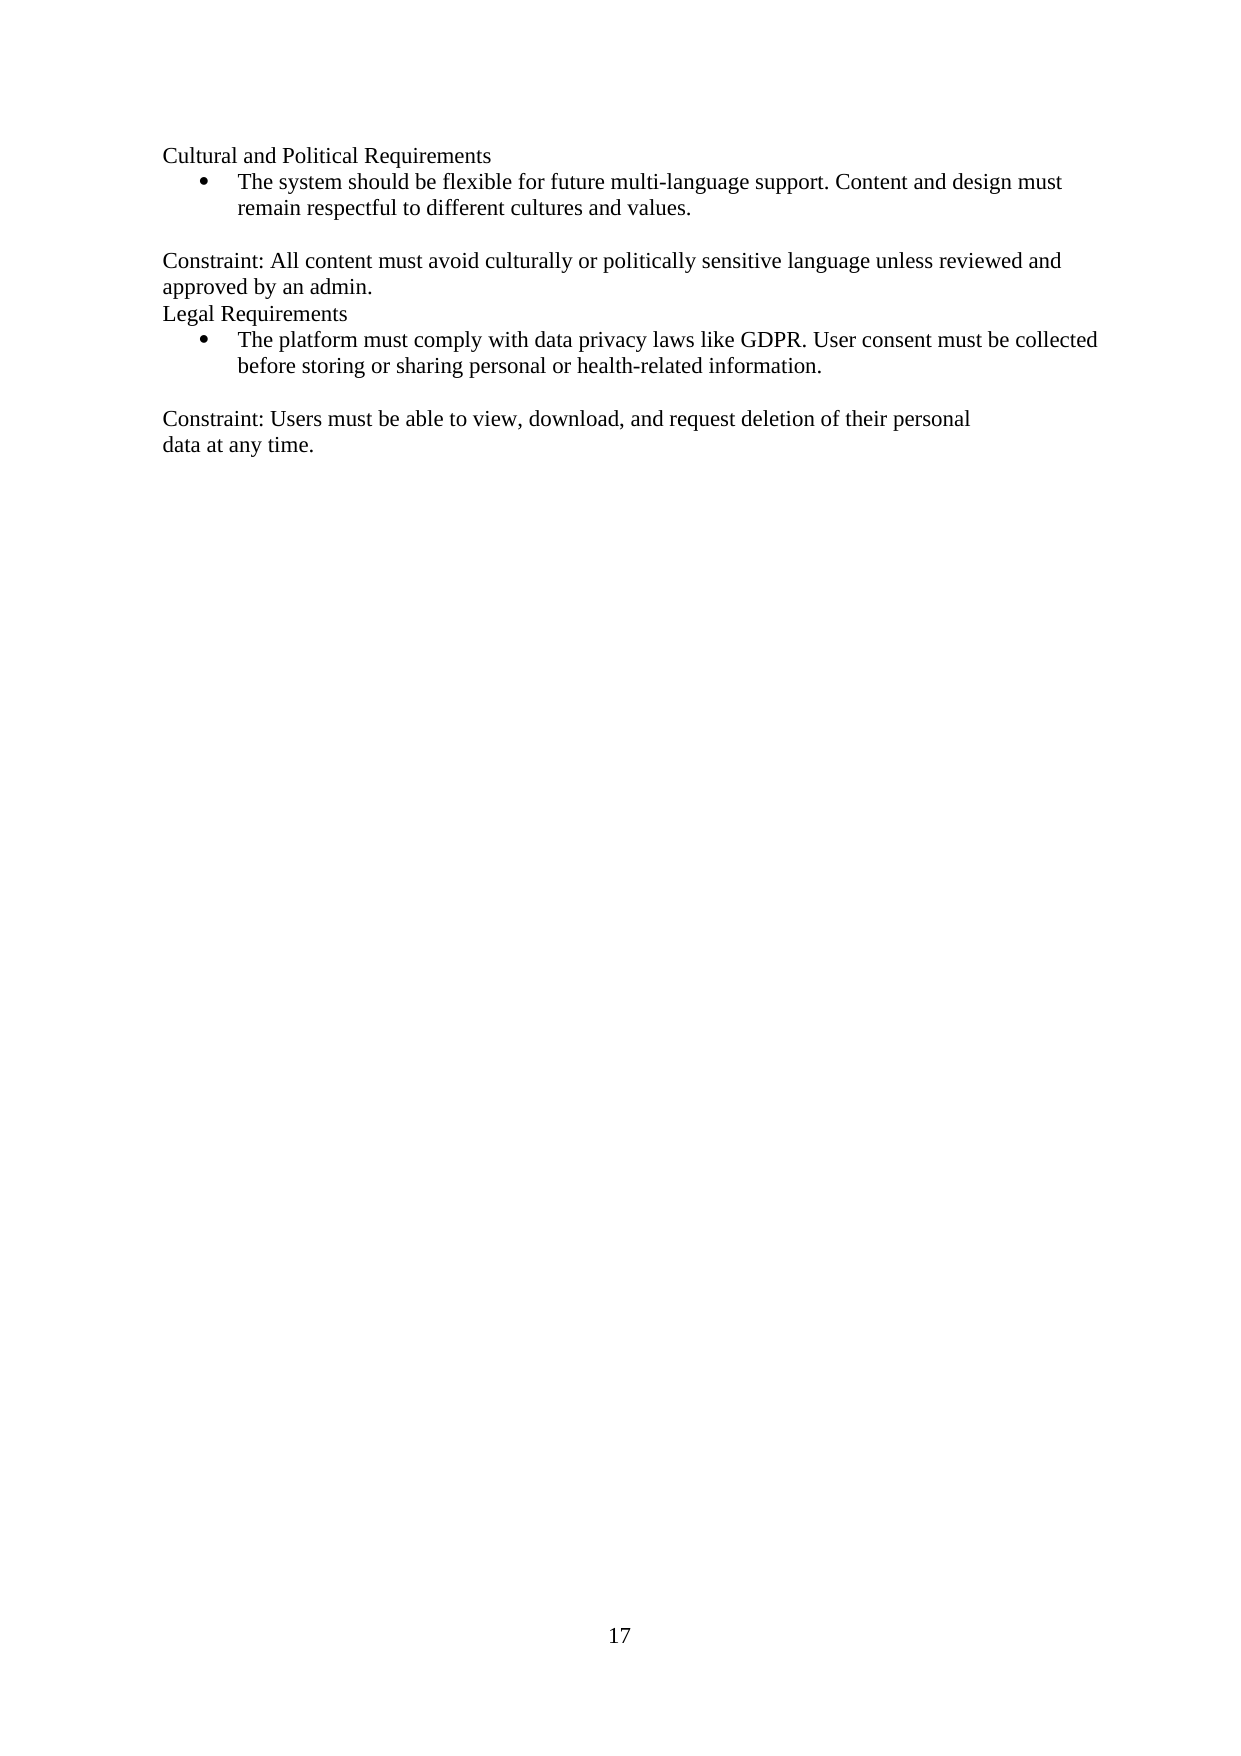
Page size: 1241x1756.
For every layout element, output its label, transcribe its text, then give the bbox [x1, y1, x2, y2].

text Constraint: Users must be able to view, download, and request deletion of their personal data at any time. [162, 405, 1115, 458]
text Legal Requirements [162, 300, 1115, 326]
text Cultural and Political Requirements [162, 142, 1115, 168]
text Constraint: All content must avoid culturally or politically sensitive language unless reviewed and approved by an admin. [162, 247, 1115, 300]
list The platform must comply with data privacy laws like GDPR. User consent must be collected before storing or sharing personal or health-related information. [200, 326, 1115, 379]
list The system should be flexible for future multi-language support. Content and design must remain respectful to different cultures and values. [200, 168, 1115, 221]
